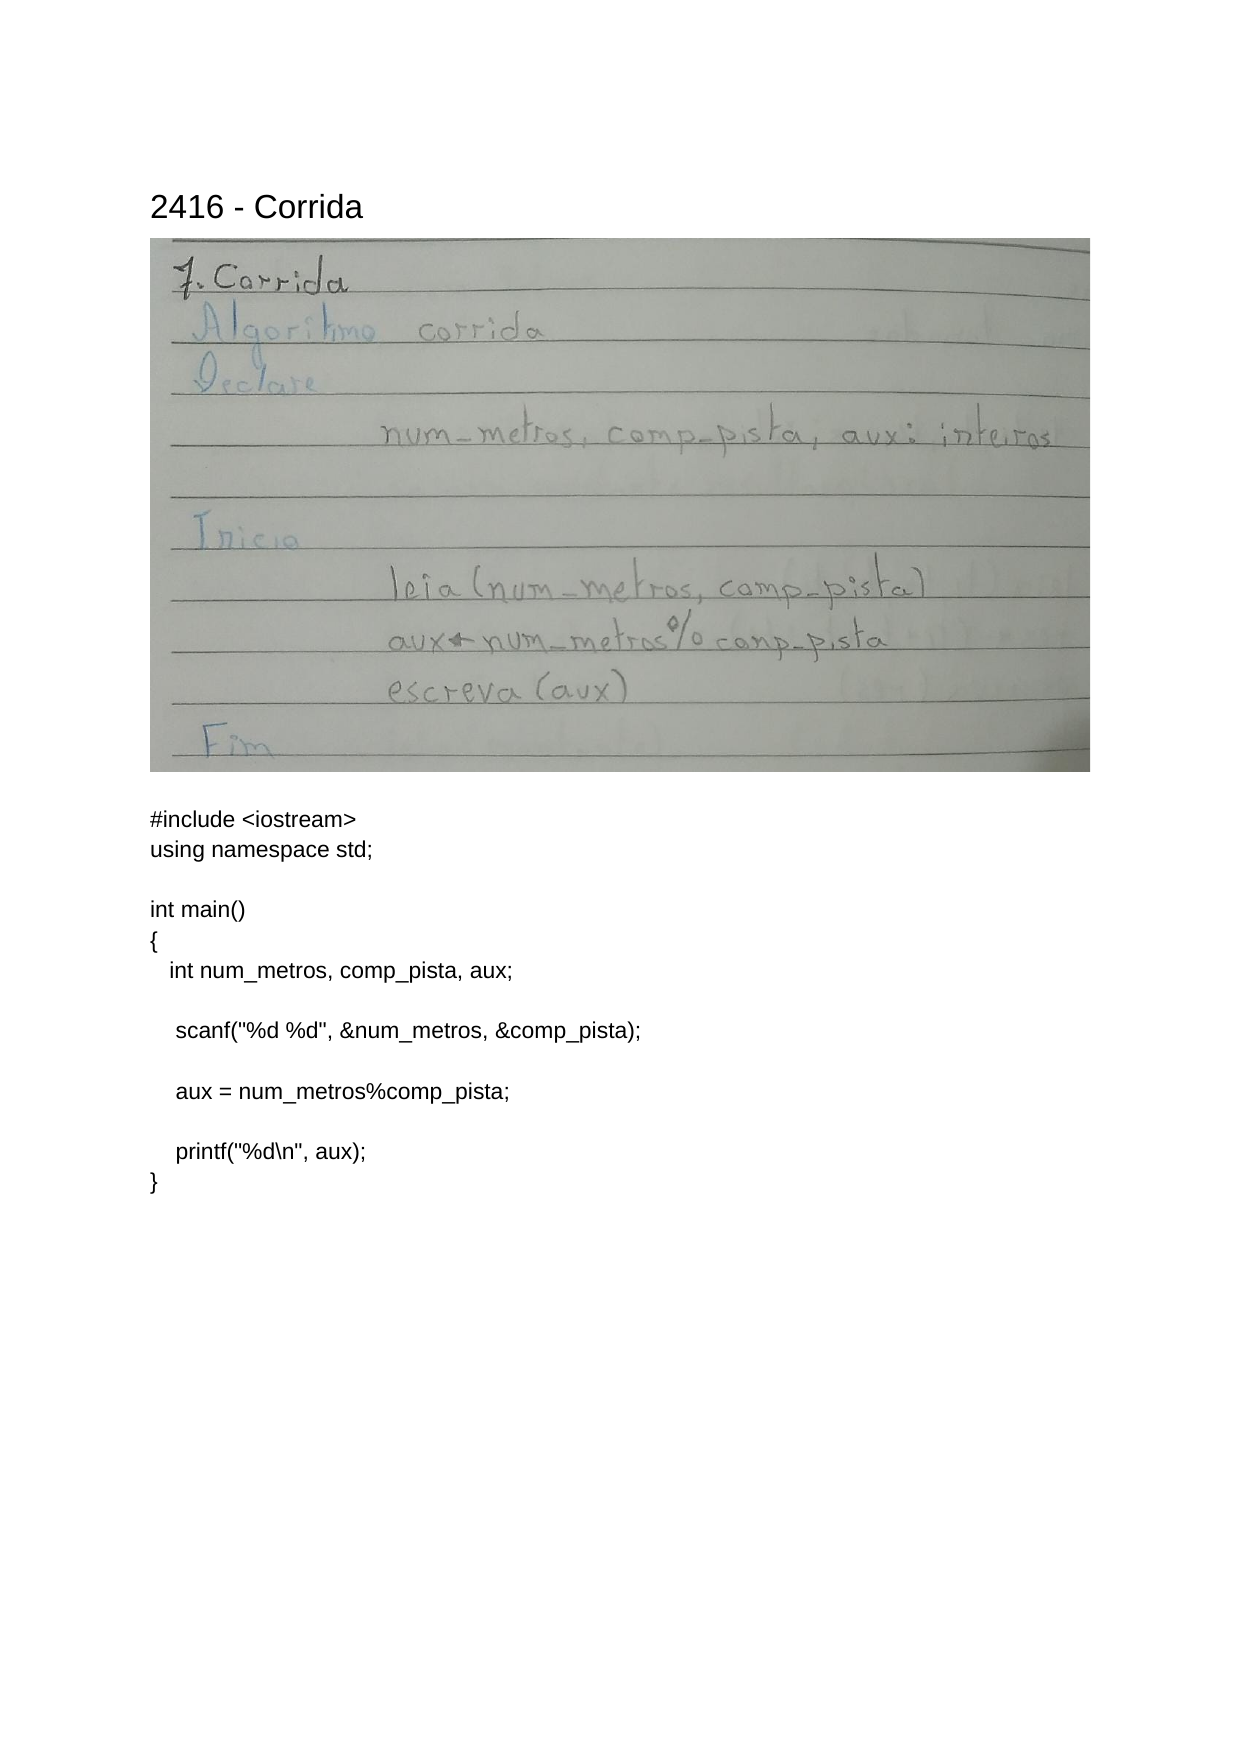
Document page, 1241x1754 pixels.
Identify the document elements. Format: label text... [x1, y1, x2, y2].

text scanf("%d %d", &num_metros, &comp_pista); [150, 1017, 1090, 1044]
text int main() [150, 896, 1090, 923]
picture [150, 238, 1091, 772]
text } [150, 1168, 1090, 1195]
text aux = num_metros%comp_pista; [150, 1078, 1090, 1104]
text int num_metros, comp_pista, aux; [150, 957, 1090, 983]
text printf("%d\n", aux); [150, 1138, 1090, 1164]
text #include <iostream> [150, 806, 1090, 832]
subtitle 2416 - Corrida [150, 187, 1090, 226]
text using namespace std; [150, 836, 1090, 862]
text { [150, 927, 1090, 953]
